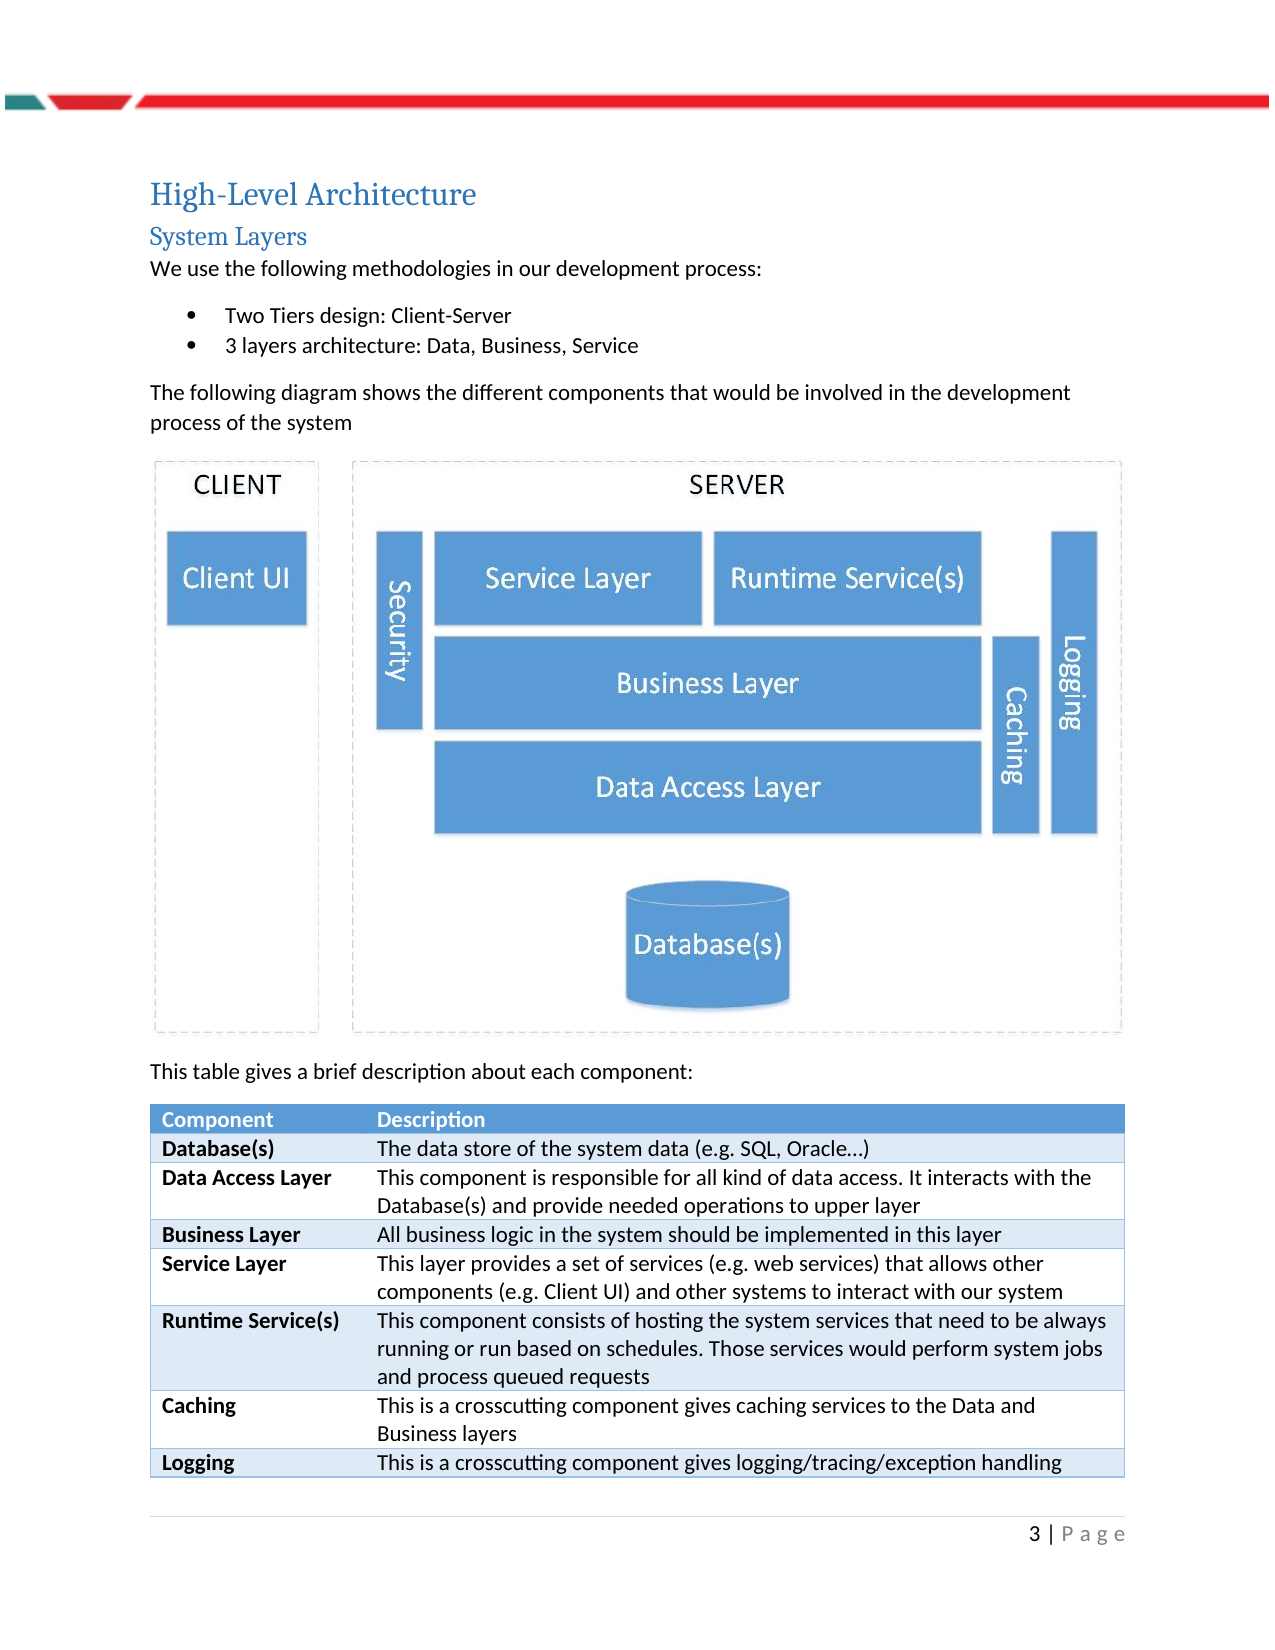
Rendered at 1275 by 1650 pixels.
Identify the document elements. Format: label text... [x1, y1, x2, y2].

table_cell Business Layer [151, 1220, 366, 1248]
subtitle System Layers [150, 221, 1125, 252]
table_cell Runtime Service(s) [151, 1306, 366, 1390]
table_cell Logging [151, 1449, 366, 1476]
subtitle High-Level Architecture [150, 175, 1125, 213]
picture [150, 455, 1125, 1039]
text The following diagram shows the different components that would be involved in the development process of the system [150, 378, 1125, 436]
table_cell This component consists of hosting the system services that need to be always running or run based on schedules. Those services would perform system jobs and process queued requests [366, 1306, 1124, 1390]
table_cell The data store of the system data (e.g. SQL, Oracle…) [366, 1134, 1124, 1162]
text This table gives a brief description about each component: [150, 1057, 1125, 1085]
picture [3, 35, 1269, 146]
table_cell This component is responsible for all kind of data access. It interacts with the Database(s) and provide needed operations to upper layer [366, 1163, 1124, 1219]
table_cell Service Layer [151, 1249, 366, 1305]
table_cell Data Access Layer [151, 1163, 366, 1219]
table_header Component [151, 1105, 365, 1133]
table_cell This is a crosscutting component gives logging/tracing/exception handling services to all other layers [366, 1449, 1124, 1476]
table_cell This layer provides a set of services (e.g. web services) that allows other components (e.g. Client UI) and other systems to interact with our system [366, 1249, 1124, 1305]
table_cell This is a crosscutting component gives caching services to the Data and Business layers [366, 1391, 1124, 1447]
table_header Description [366, 1105, 1124, 1133]
table_cell All business logic in the system should be implemented in this layer [366, 1220, 1124, 1248]
list 3 layers architecture: Data, Business, Service [187, 331, 1125, 359]
text We use the following methodologies in our development process: [150, 254, 1125, 282]
list Two Tiers design: Client-Server [187, 301, 1125, 329]
table_cell Caching [151, 1391, 366, 1447]
table_cell Database(s) [151, 1134, 366, 1162]
